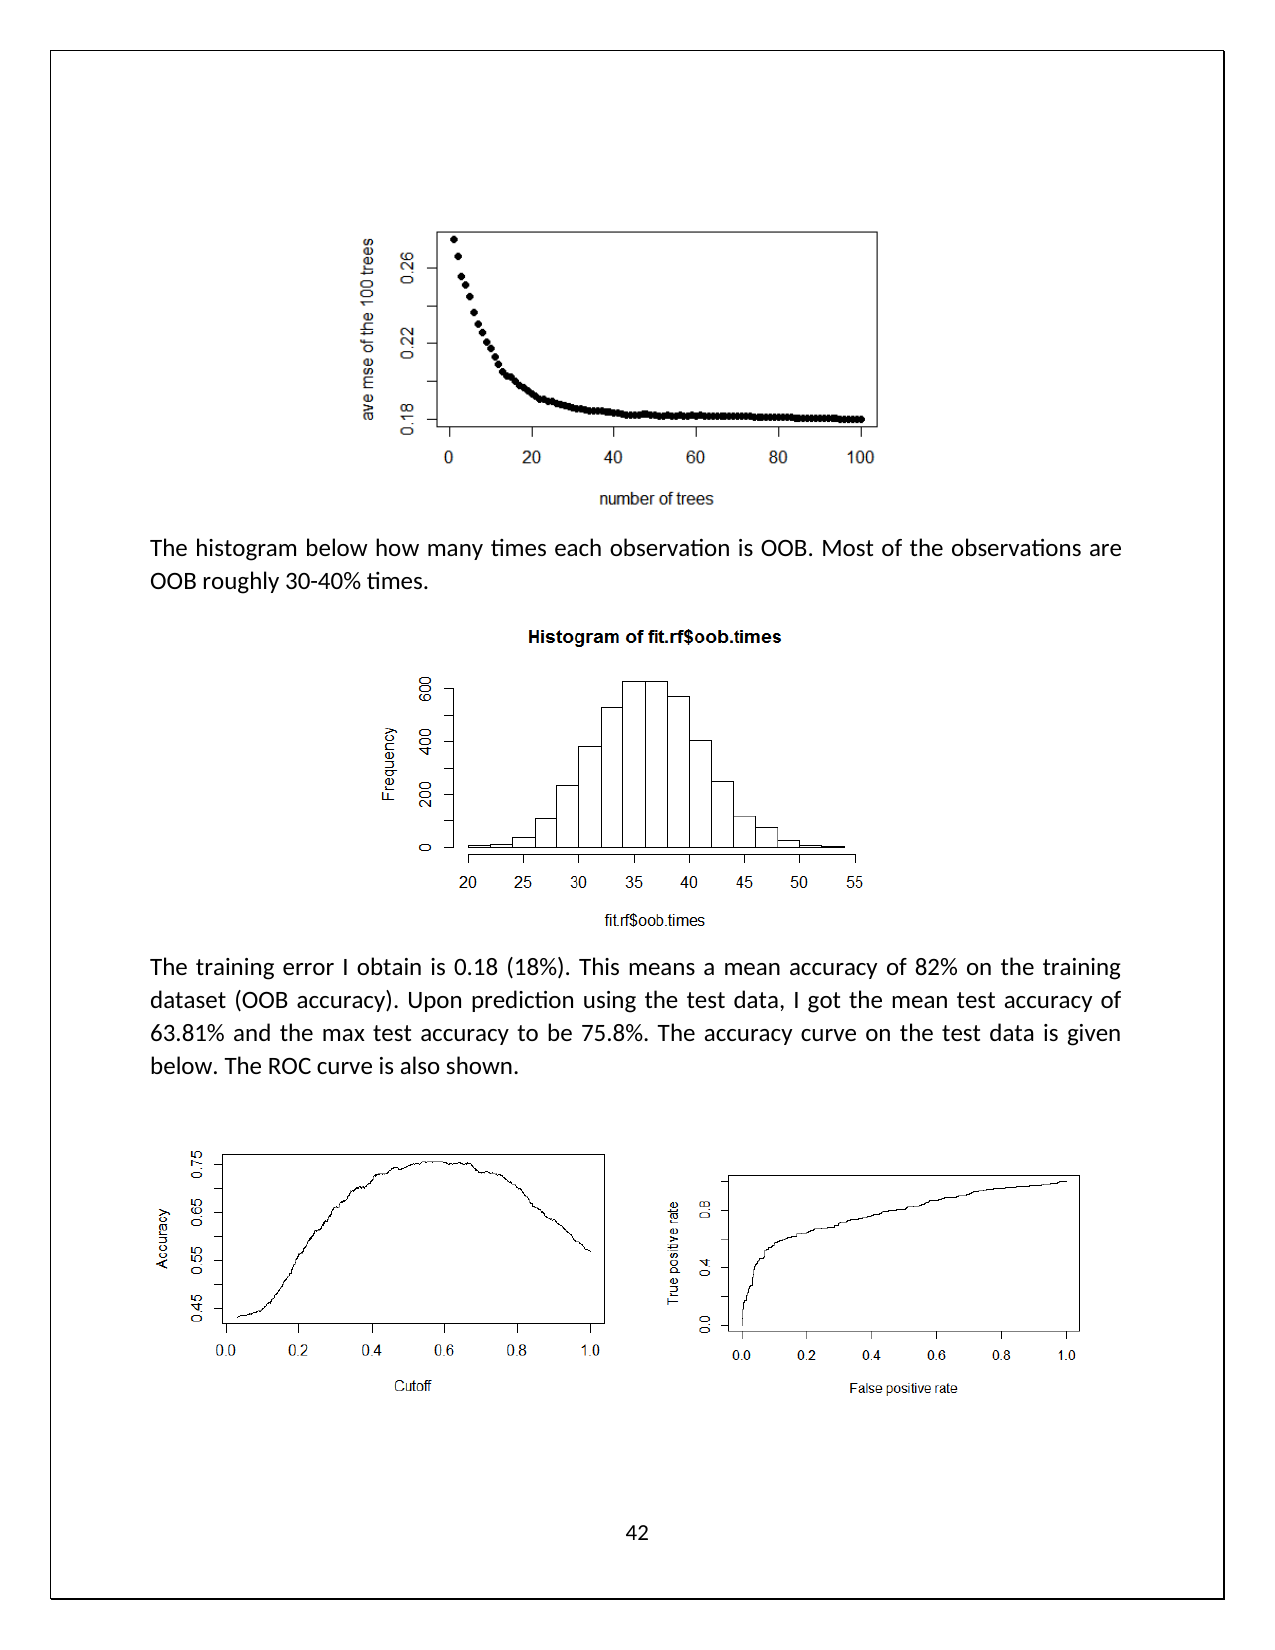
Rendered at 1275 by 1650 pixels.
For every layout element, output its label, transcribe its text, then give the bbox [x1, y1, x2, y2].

picture [150, 1082, 640, 1413]
picture [662, 1109, 1113, 1413]
picture [376, 597, 898, 949]
picture [355, 150, 920, 530]
list The training error I obtain is 0.18 (18%). This means a mean accuracy of 82% on the training dataset (OOB accuracy). Upon prediction using the test data, I got the mean test accuracy of 63.81% and the max test accuracy to be 75.8%. The accuracy curve on the test data is given below. The ROC curve is also shown. [150, 951, 1124, 1080]
list The histogram below how many times each observation is OOB. Most of the observations are OOB roughly 30-40% times. [150, 532, 1124, 595]
